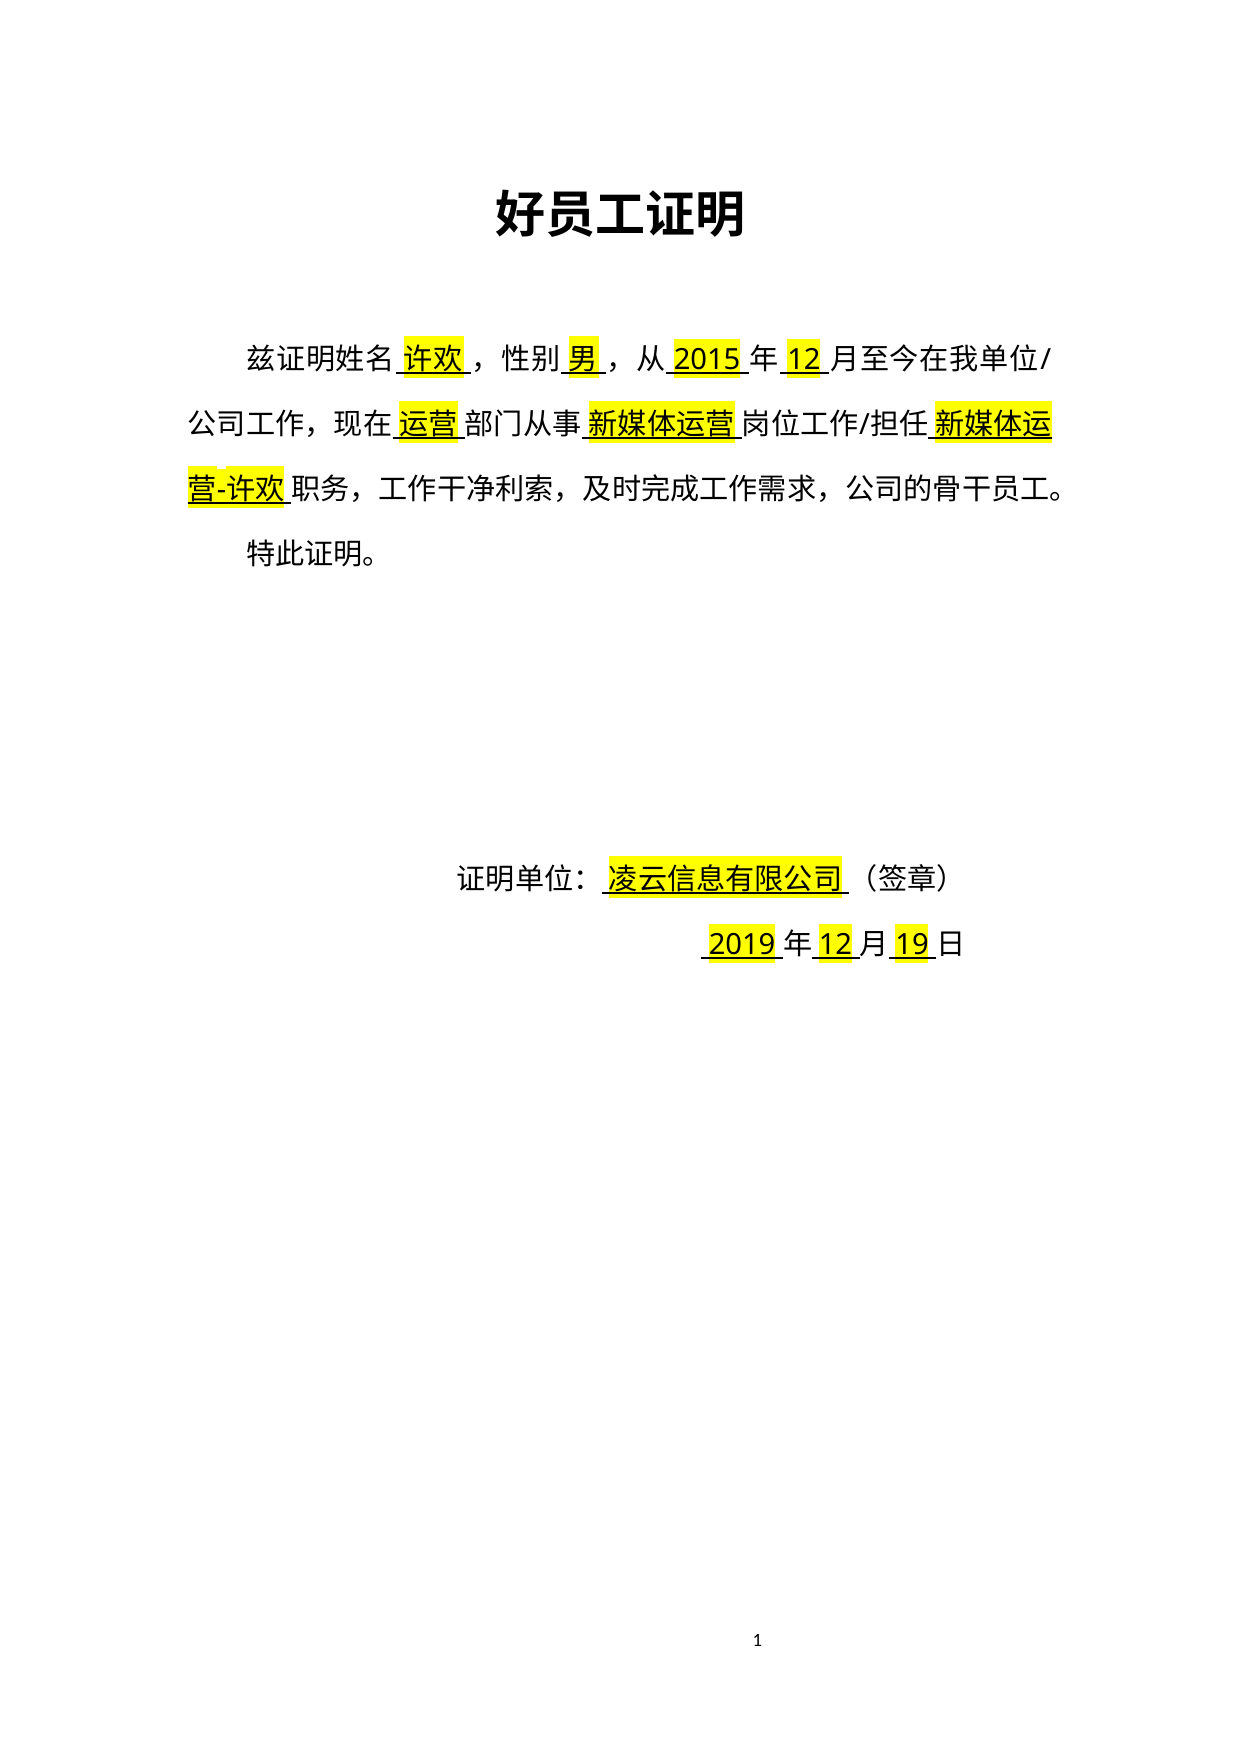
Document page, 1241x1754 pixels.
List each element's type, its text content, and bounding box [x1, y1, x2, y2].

text 特此证明。 [187, 519, 1053, 584]
text 好员工证明 [187, 162, 1053, 259]
text 2019 年 12 月 19 日 [187, 909, 965, 974]
text 证明单位： 凌云信息有限公司 （签章） [187, 844, 965, 909]
text 兹证明姓名 许欢 ，性别 男 ，从 2015 年 12 月至今在我单位/公司工作，现在 运营 部门从事 新媒体运营 岗位工作/担任 新媒体运营-许欢 职务，工作干净利索，及时完成工作需求，公司的骨干员工。 [187, 324, 1053, 519]
